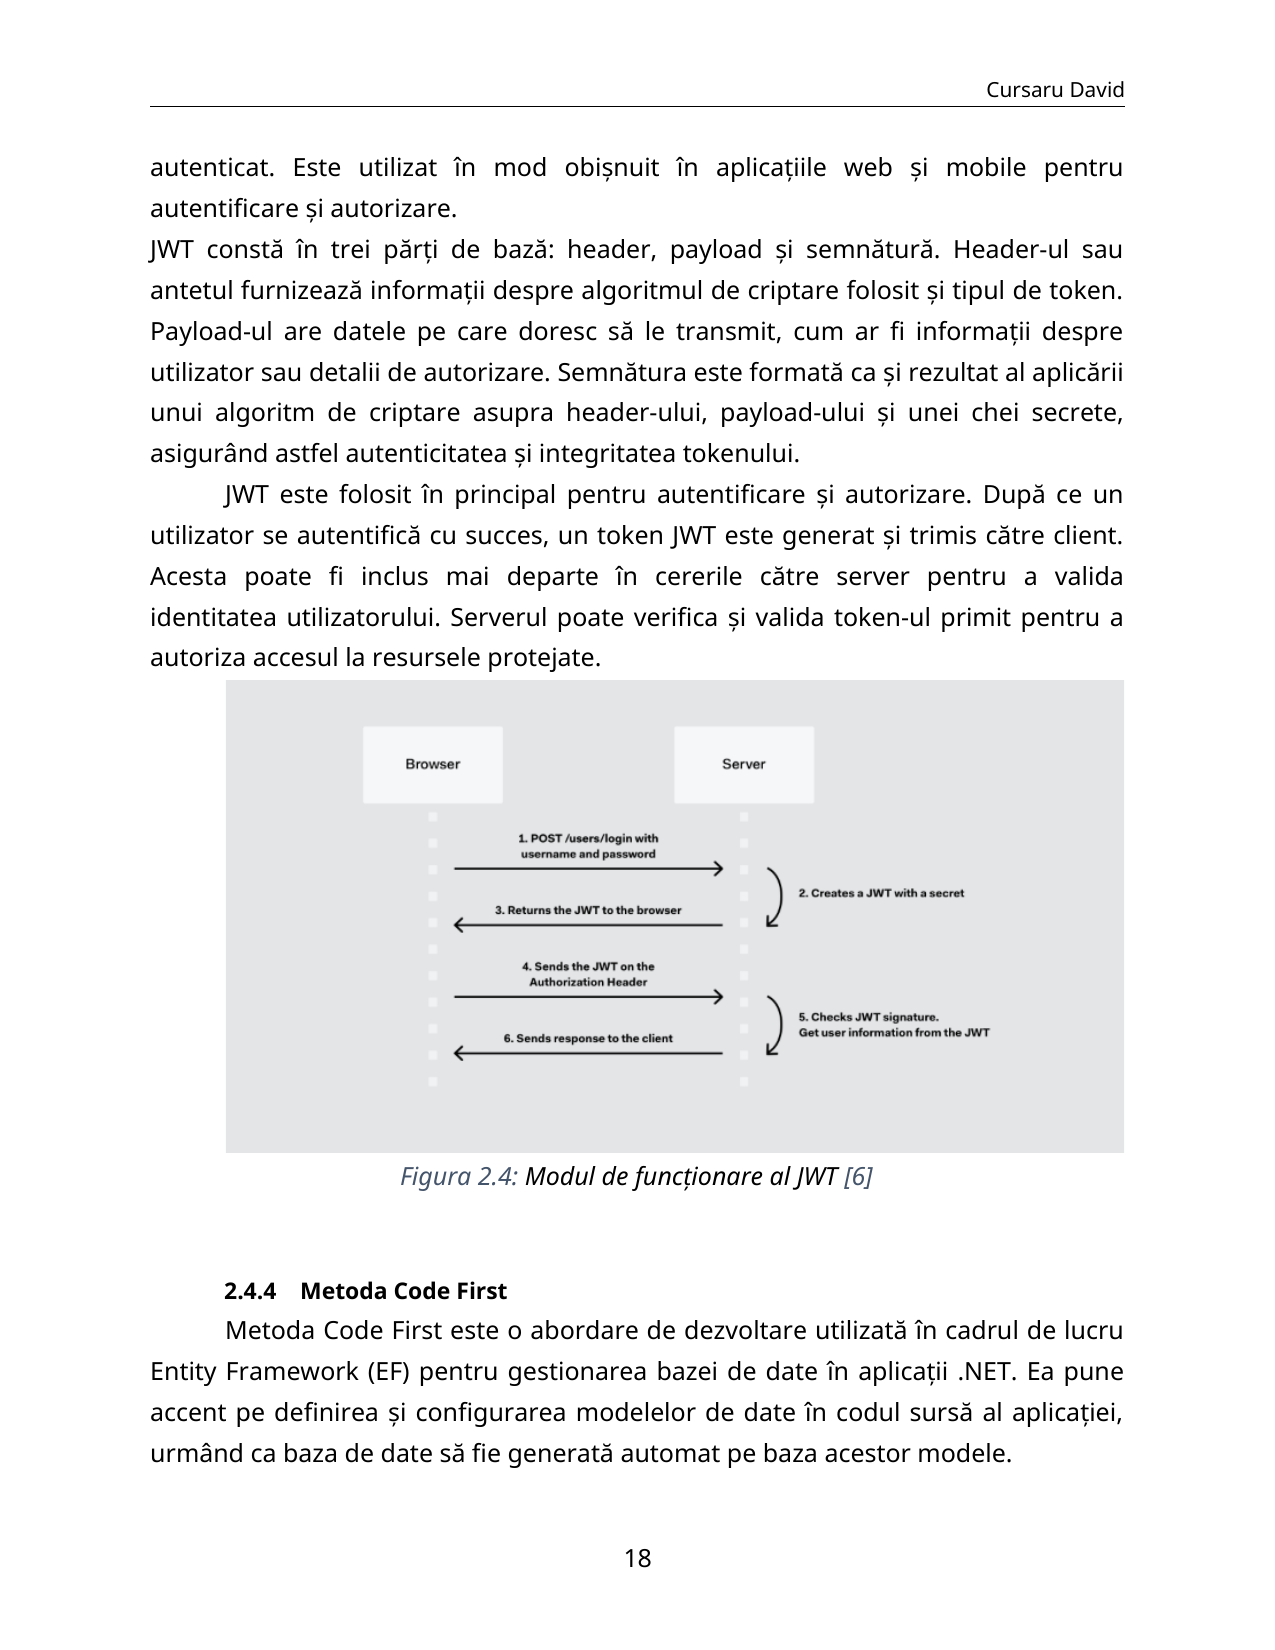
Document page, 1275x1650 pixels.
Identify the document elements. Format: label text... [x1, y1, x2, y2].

text JWT constă în trei părți de bază: header, payload și semnătură. Header-ul sau antetul furnizează informații despre algoritmul de criptare folosit și tipul de token. Payload-ul are datele pe care doresc să le transmit, cum ar fi informații despre utilizator sau detalii de autorizare. Semnătura este formată ca și rezultat al aplicării unui algoritm de criptare asupra header-ului, payload-ului și unei chei secrete, asigurând astfel autenticitatea și integritatea tokenului. [150, 232, 1125, 470]
text JWT este folosit în principal pentru autentificare și autorizare. După ce un utilizator se autentifică cu succes, un token JWT este generat și trimis către client. Acesta poate fi inclus mai departe în cererile către server pentru a valida identitatea utilizatorului. Serverul poate verifica și valida token-ul primit pentru a autoriza accesul la resursele protejate. [150, 477, 1125, 674]
subtitle Metoda Code First [150, 1275, 1125, 1307]
text Metoda Code First este o abordare de dezvoltare utilizată în cadrul de lucru Entity Framework (EF) pentru gestionarea bazei de date în aplicații .NET. Ea pune accent pe definirea și configurarea modelelor de date în codul sursă al aplicației, urmând ca baza de date să fie generată automat pe baza acestor modele. [150, 1313, 1125, 1469]
picture [225, 680, 1125, 1153]
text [150, 150, 1125, 225]
text Figura 2.16: Modul de funcționare al JWT [150, 1159, 1125, 1193]
